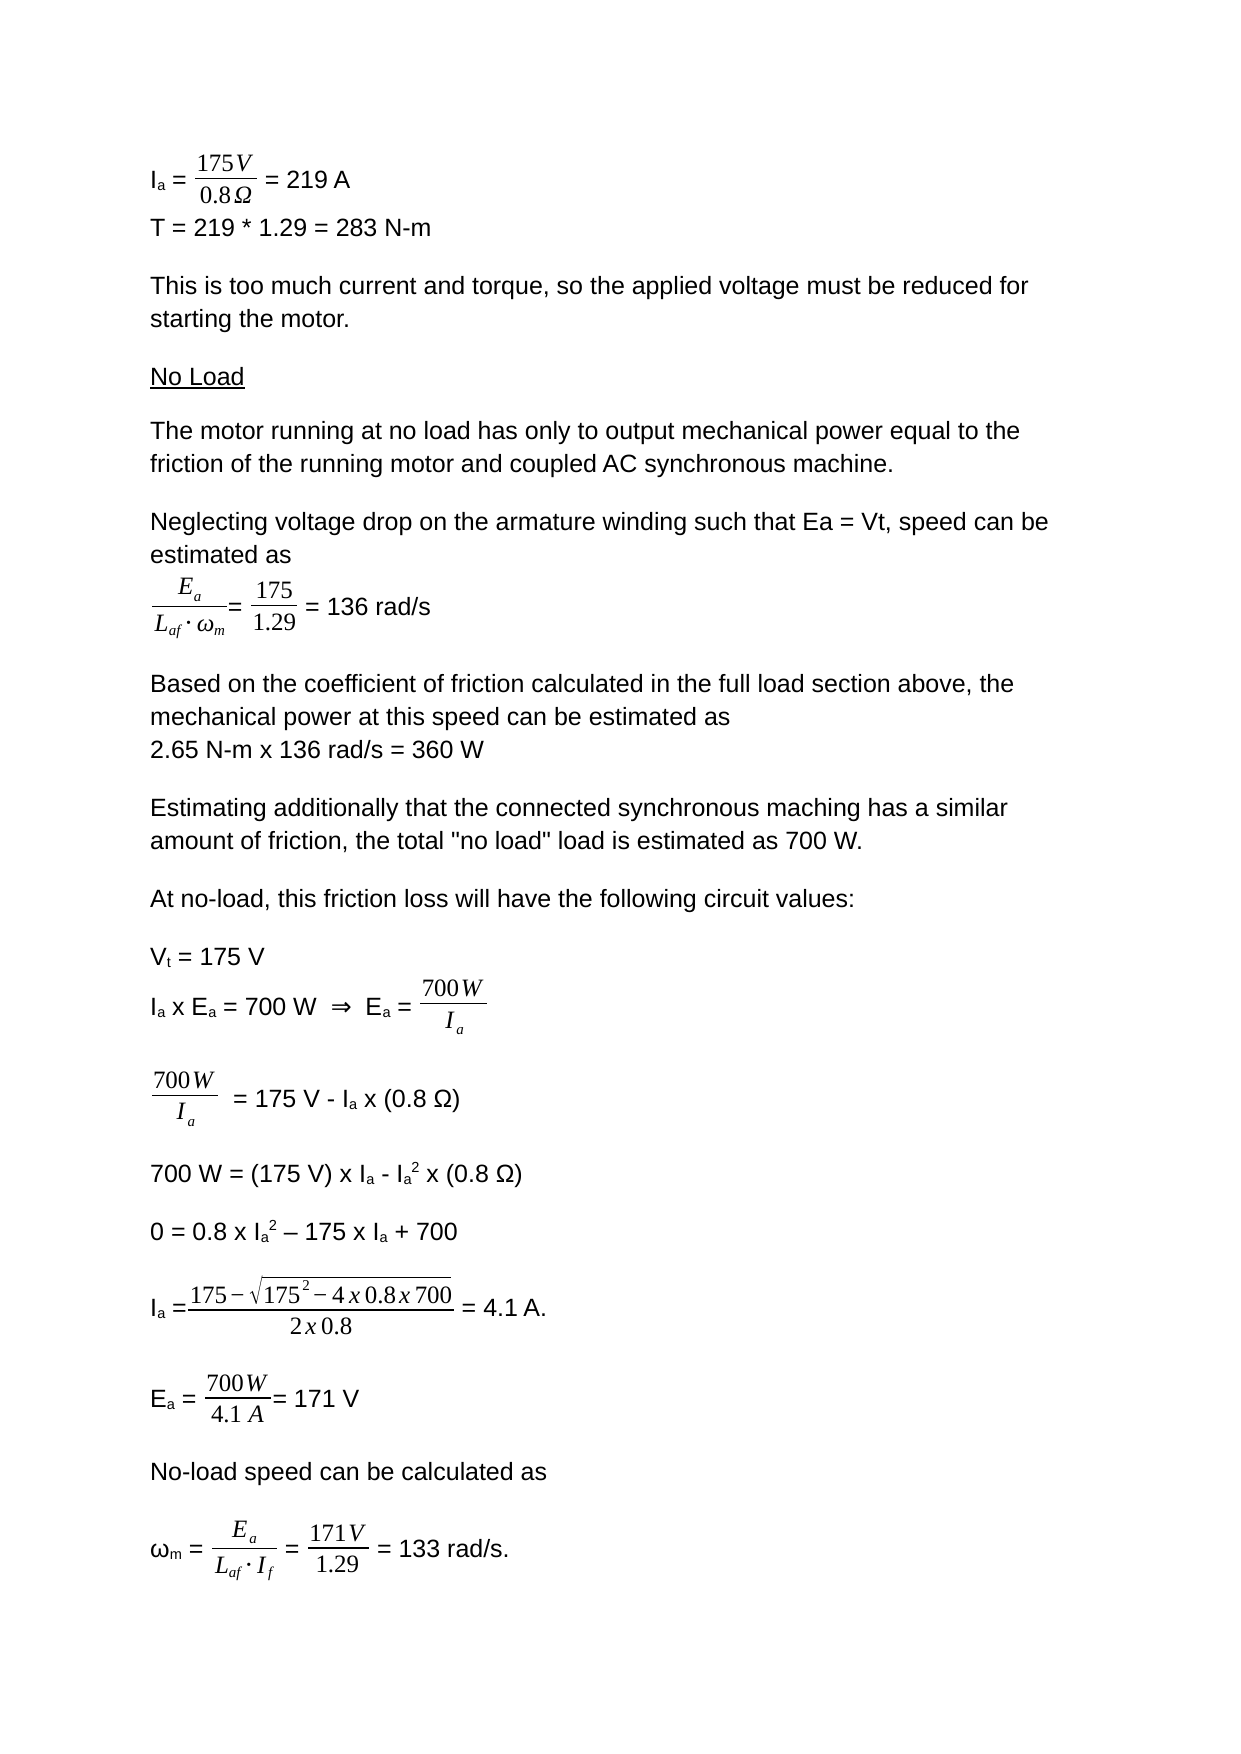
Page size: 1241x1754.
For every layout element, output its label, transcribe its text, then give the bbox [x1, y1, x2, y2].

text ωm = = = 133 rad/s. [150, 1515, 1090, 1582]
text At no-load, this friction loss will have the following circuit values: [150, 884, 1090, 913]
text The motor running at no load has only to output mechanical power equal to the friction of the running motor and coupled AC synchronous machine. [150, 416, 1090, 478]
subtitle No Load [150, 362, 1090, 391]
text Based on the coefficient of friction calculated in the full load section above, the mechanical power at this speed can be estimated as 2.65 N-m x 136 rad/s = 360 W [150, 669, 1090, 763]
text 0 = 0.8 x Ia2 – 175 x Ia + 700 [150, 1217, 1090, 1246]
text No-load speed can be calculated as [150, 1457, 1090, 1486]
text Estimating additionally that the connected synchronous maching has a similar amount of friction, the total "no load" load is estimated as 700 W. [150, 793, 1090, 854]
text 700 W = (175 V) x Ia - Ia2 x (0.8 Ω) [150, 1159, 1090, 1188]
text Ia = = 4.1 A. [150, 1275, 1090, 1340]
text Neglecting voltage drop on the armature winding such that Ea = Vt, speed can be estimated as = = 136 rad/s [150, 507, 1090, 639]
text Vt = 175 V Ia x Ea = 700 W ⇒ Ea = [150, 942, 1090, 1038]
text This is too much current and torque, so the applied voltage must be reduced for starting the motor. [150, 271, 1090, 333]
text = 175 V - Ia x (0.8 Ω) [150, 1067, 1090, 1129]
text Ea = = 171 V [150, 1369, 1090, 1428]
